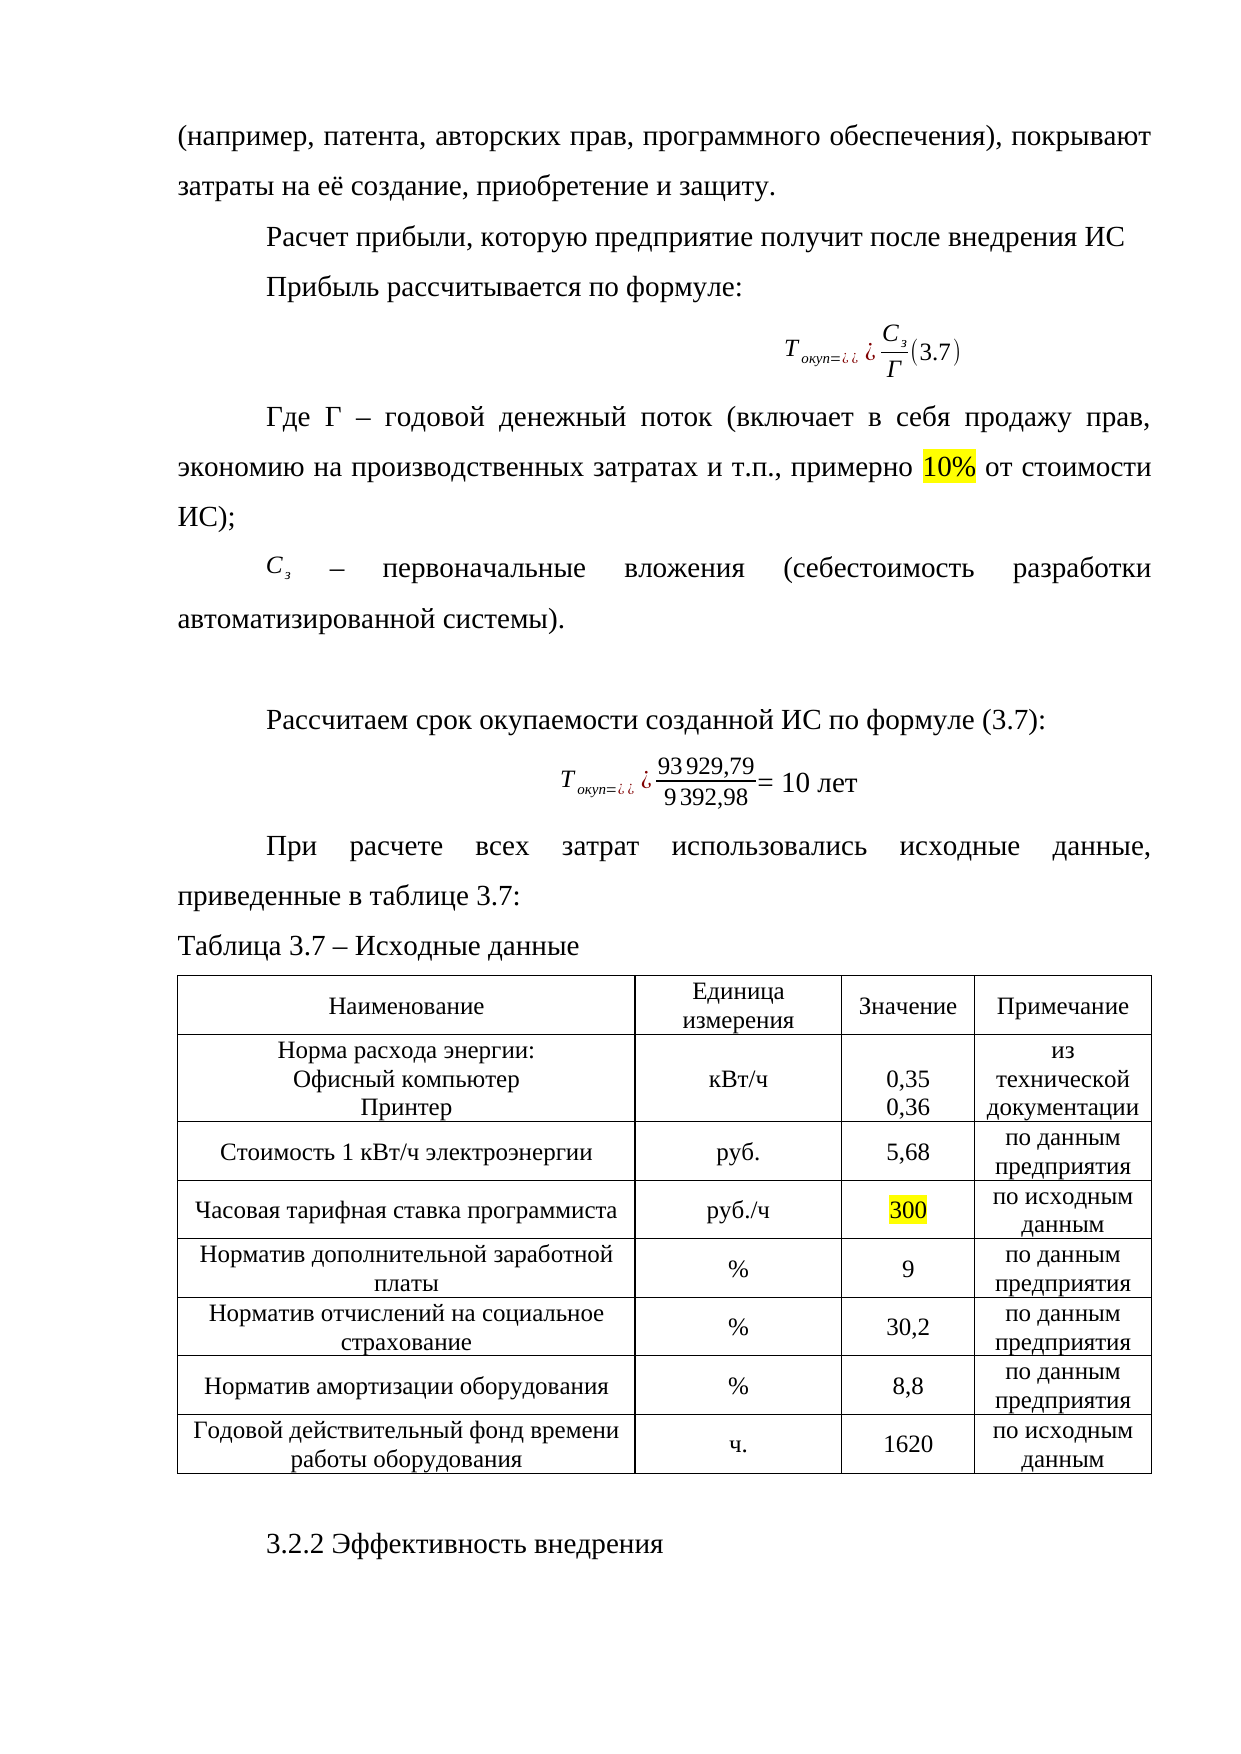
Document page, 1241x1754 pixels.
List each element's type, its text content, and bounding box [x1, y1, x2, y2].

table_cell Норма расхода энергии: Офисный компьютер Принтер [178, 1035, 634, 1121]
text – первоначальные вложения (себестоимость разработки автоматизированной системы). [177, 550, 1152, 635]
table_cell ч. [636, 1415, 841, 1472]
table_cell 9 [842, 1239, 974, 1297]
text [177, 152, 1152, 202]
table_cell 8,8 [842, 1356, 974, 1414]
table_cell кВт/ч [636, 1035, 841, 1121]
table_cell по данным предприятия [975, 1122, 1151, 1180]
table_cell по данным предприятия [975, 1239, 1151, 1297]
table_cell % [636, 1356, 841, 1414]
table_cell 5,68 [842, 1122, 974, 1180]
table_cell Норматив дополнительной заработной платы [178, 1239, 634, 1297]
text = 10 лет [177, 752, 1152, 811]
table_header Значение [842, 976, 974, 1034]
table_cell 0,35 0,36 [842, 1035, 974, 1121]
table_cell по данным предприятия [975, 1356, 1151, 1414]
table_cell по исходным данным [975, 1415, 1151, 1472]
table_header Примечание [975, 976, 1151, 1034]
table_cell 300 [842, 1181, 974, 1238]
text Где Г – годовой денежный поток (включает в себя продажу прав, экономию на производственных затратах и т.п., примерно 10% от стоимости ИС); [177, 399, 1152, 533]
text При расчете всех затрат использовались исходные данные, приведенные в таблице 3.7: [177, 828, 1152, 912]
table_cell из технической документации [975, 1035, 1151, 1121]
table_cell Норматив отчислений на социальное страхование [178, 1298, 634, 1355]
table_cell 30,2 [842, 1298, 974, 1355]
text 3.2.2 Эффективность внедрения [177, 1527, 1152, 1560]
table_cell % [636, 1239, 841, 1297]
text Рассчитаем срок окупаемости созданной ИС по формуле (3.7): [177, 702, 1152, 735]
table_cell по данным предприятия [975, 1298, 1151, 1355]
text Прибыль рассчитывается по формуле: [177, 269, 1152, 303]
table_header Единица измерения [636, 976, 841, 1034]
table_cell 1620 [842, 1415, 974, 1472]
table_header Наименование [178, 976, 634, 1034]
table_cell Часовая тарифная ставка программиста [178, 1181, 634, 1238]
table_cell Годовой действительный фонд времени работы оборудования [178, 1415, 634, 1472]
table_cell по исходным данным [975, 1181, 1151, 1238]
table_cell руб. [636, 1122, 841, 1180]
table_cell руб./ч [636, 1181, 841, 1238]
text Таблица 3.7 – Исходные данные [177, 928, 1152, 962]
text Расчет прибыли, которую предприятие получит после внедрения ИС [177, 219, 1152, 252]
table_cell Стоимость 1 кВт/ч электроэнергии [178, 1122, 634, 1180]
table_cell % [636, 1298, 841, 1355]
table_cell Норматив амортизации оборудования [178, 1356, 634, 1414]
